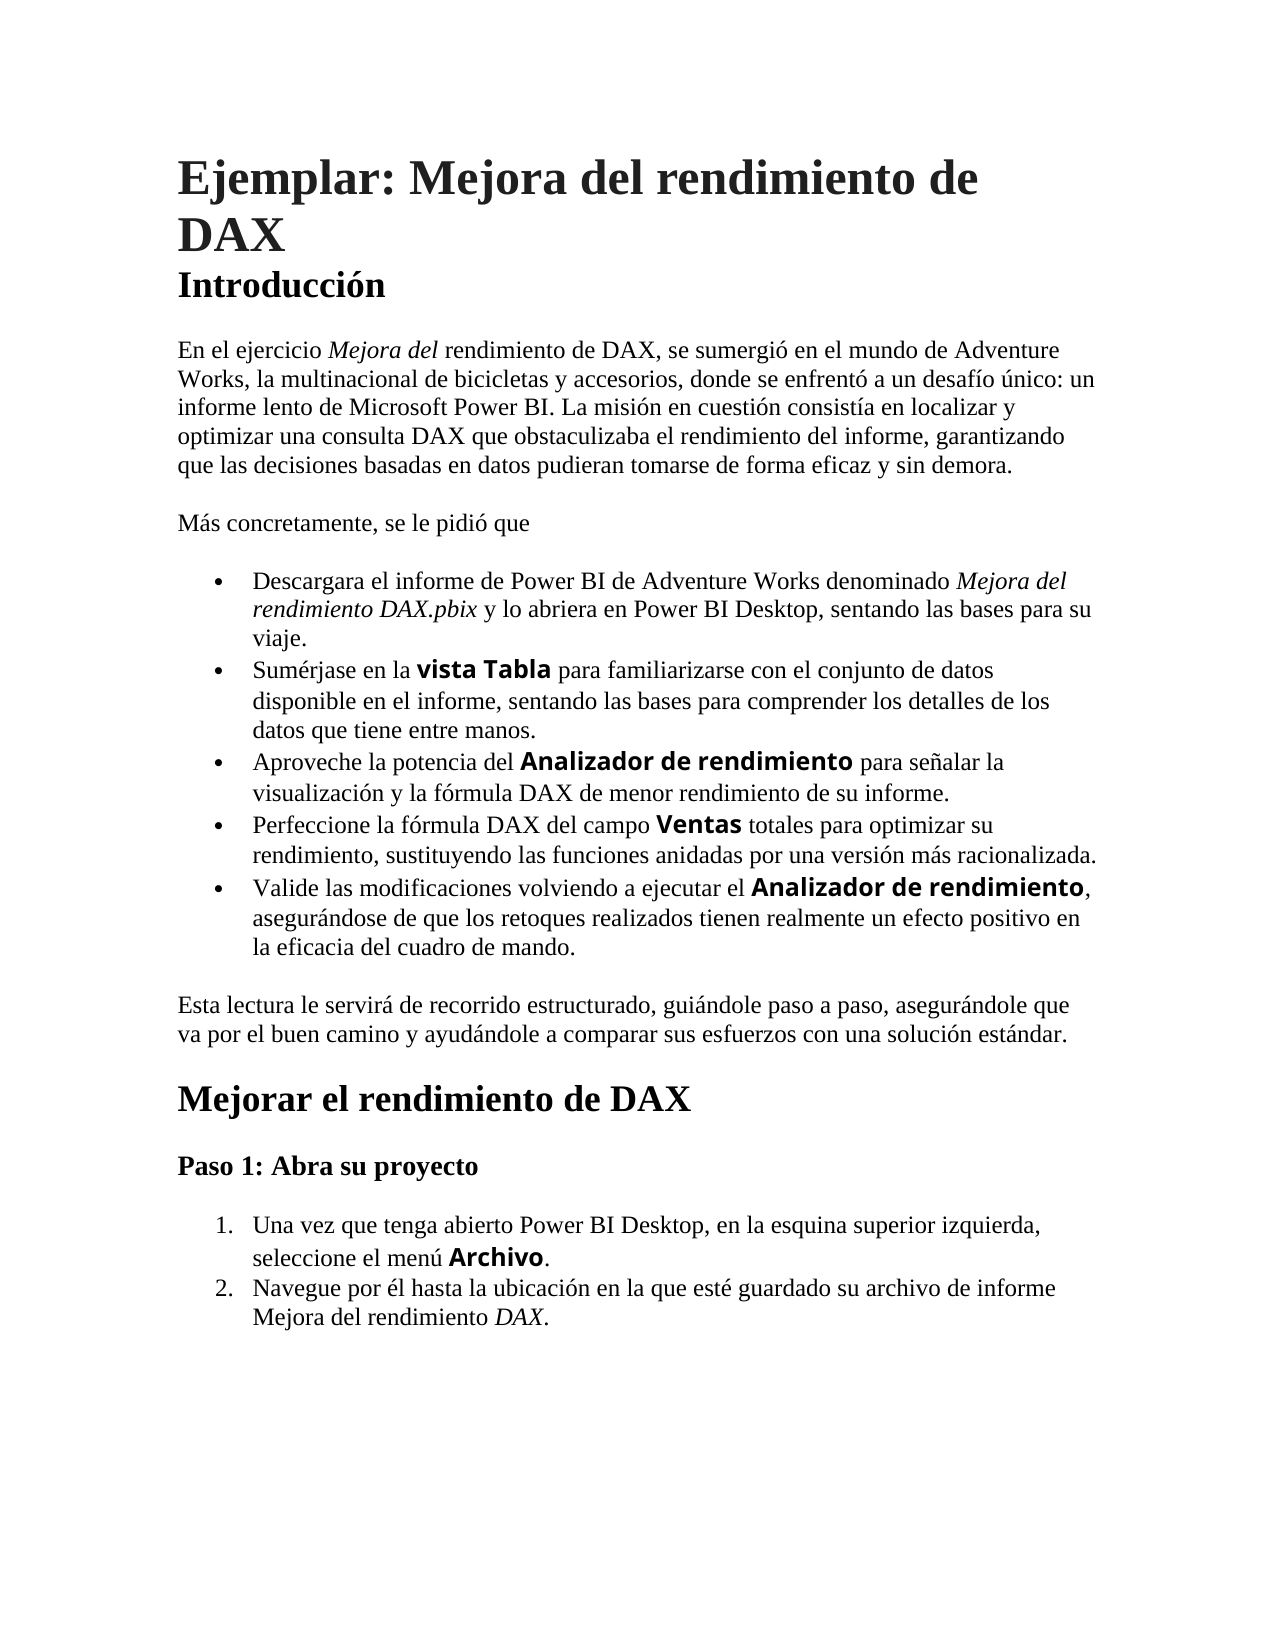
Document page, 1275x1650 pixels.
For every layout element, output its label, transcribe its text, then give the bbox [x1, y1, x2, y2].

text Esta lectura le servirá de recorrido estructurado, guiándole paso a paso, asegurándole que va por el buen camino y ayudándole a comparar sus esfuerzos con una solución estándar. [177, 990, 1098, 1047]
text Ejemplar: Mejora del rendimiento de DAX [177, 148, 1098, 263]
list Perfeccione la fórmula DAX del campo Ventas totales para optimizar su rendimiento, sustituyendo las funciones anidadas por una versión más racionalizada. [215, 806, 1098, 869]
list Descargara el informe de Power BI de Adventure Works denominado Mejora del rendimiento DAX.pbix y lo abriera en Power BI Desktop, sentando las bases para su viaje. [215, 566, 1098, 652]
text En el ejercicio Mejora del rendimiento de DAX, se sumergió en el mundo de Adventure Works, la multinacional de bicicletas y accesorios, donde se enfrentó a un desafío único: un informe lento de Microsoft Power BI. La misión en cuestión consistía en localizar y optimizar una consulta DAX que obstaculizaba el rendimiento del informe, garantizando que las decisiones basadas en datos pudieran tomarse de forma eficaz y sin demora. [177, 335, 1098, 479]
text Mejorar el rendimiento de DAX [177, 1077, 1098, 1120]
list Sumérjase en la vista Tabla para familiarizarse con el conjunto de datos disponible en el informe, sentando las bases para comprender los detalles de los datos que tiene entre manos. [215, 652, 1098, 743]
text Más concretamente, se le pidió que [177, 508, 1098, 537]
list Aproveche la potencia del Analizador de rendimiento para señalar la visualización y la fórmula DAX de menor rendimiento de su informe. [215, 743, 1098, 806]
list Navegue por él hasta la ubicación en la que esté guardado su archivo de informe Mejora del rendimiento DAX. [215, 1273, 1098, 1331]
list Valide las modificaciones volviendo a ejecutar el Analizador de rendimiento, asegurándose de que los retoques realizados tienen realmente un efecto positivo en la eficacia del cuadro de mando. [215, 869, 1098, 961]
text Paso 1: Abra su proyecto [177, 1149, 1098, 1181]
list Una vez que tenga abierto Power BI Desktop, en la esquina superior izquierda, seleccione el menú Archivo. [215, 1210, 1098, 1273]
text Introducción [177, 263, 1098, 306]
